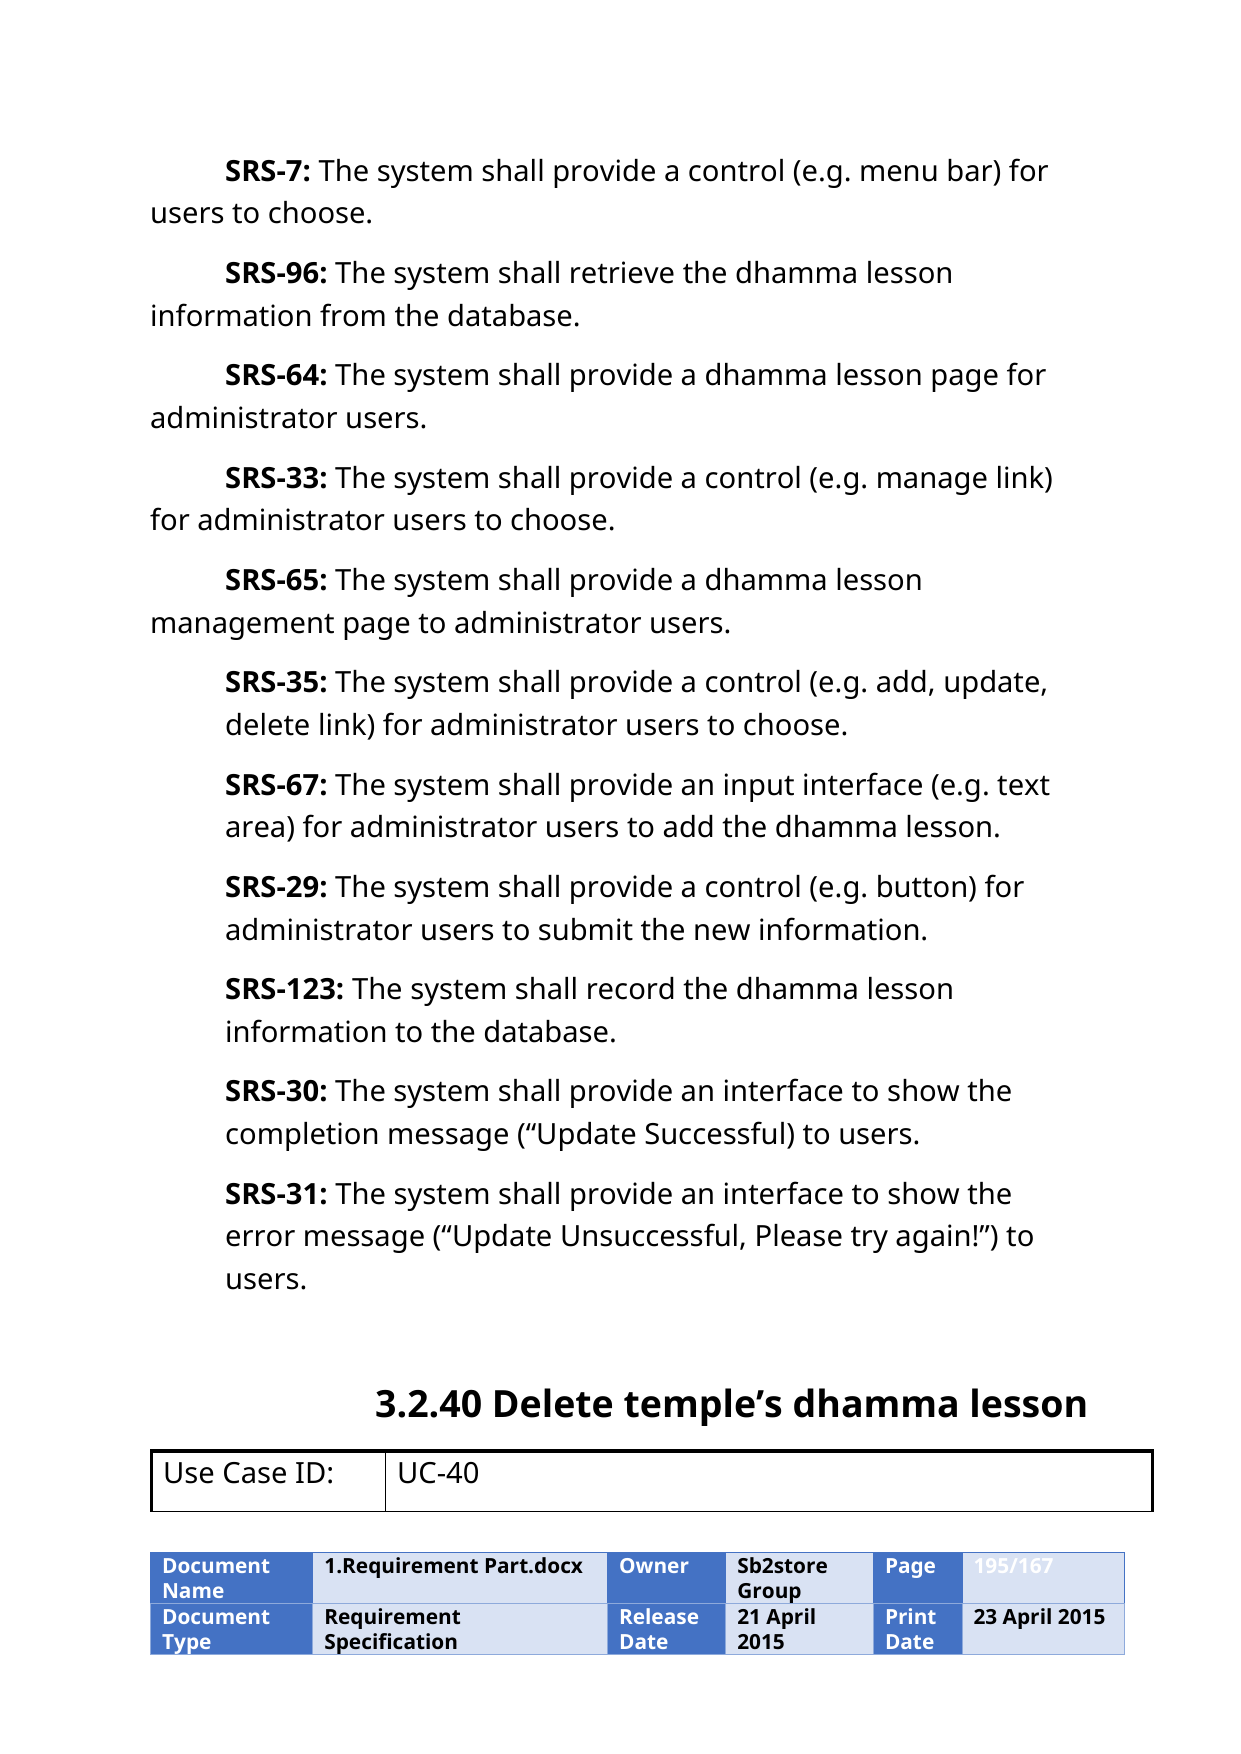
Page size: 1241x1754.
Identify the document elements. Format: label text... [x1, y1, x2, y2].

text SRS-65: The system shall provide a dhamma lesson management page to administrator users. [150, 559, 1090, 642]
text SRS-67: The system shall provide an input interface (e.g. text area) for administrator users to add the dhamma lesson. [225, 764, 1090, 846]
text SRS-35: The system shall provide a control (e.g. add, update, delete link) for administrator users to choose. [225, 661, 1090, 744]
text SRS-33: The system shall provide a control (e.g. manage link) for administrator users to choose. [150, 457, 1090, 539]
text SRS-31: The system shall provide an interface to show the error message (“Update Unsuccessful, Please try again!”) to users. [225, 1173, 1090, 1298]
text SRS-30: The system shall provide an interface to show the completion message (“Update Successful) to users. [225, 1071, 1090, 1153]
text SRS-29: The system shall provide a control (e.g. button) for administrator users to submit the new information. [225, 866, 1090, 948]
text SRS-96: The system shall retrieve the dhamma lesson information from the database. [150, 252, 1090, 335]
text SRS-7: The system shall provide a control (e.g. menu bar) for users to choose. [150, 150, 1090, 232]
text 3.2.40 Delete temple’s dhamma lesson [300, 1377, 1090, 1428]
text SRS-123: The system shall record the dhamma lesson information to the database. [225, 968, 1090, 1051]
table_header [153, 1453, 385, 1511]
text SRS-64: The system shall provide a dhamma lesson page for administrator users. [150, 354, 1090, 437]
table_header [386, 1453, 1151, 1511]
